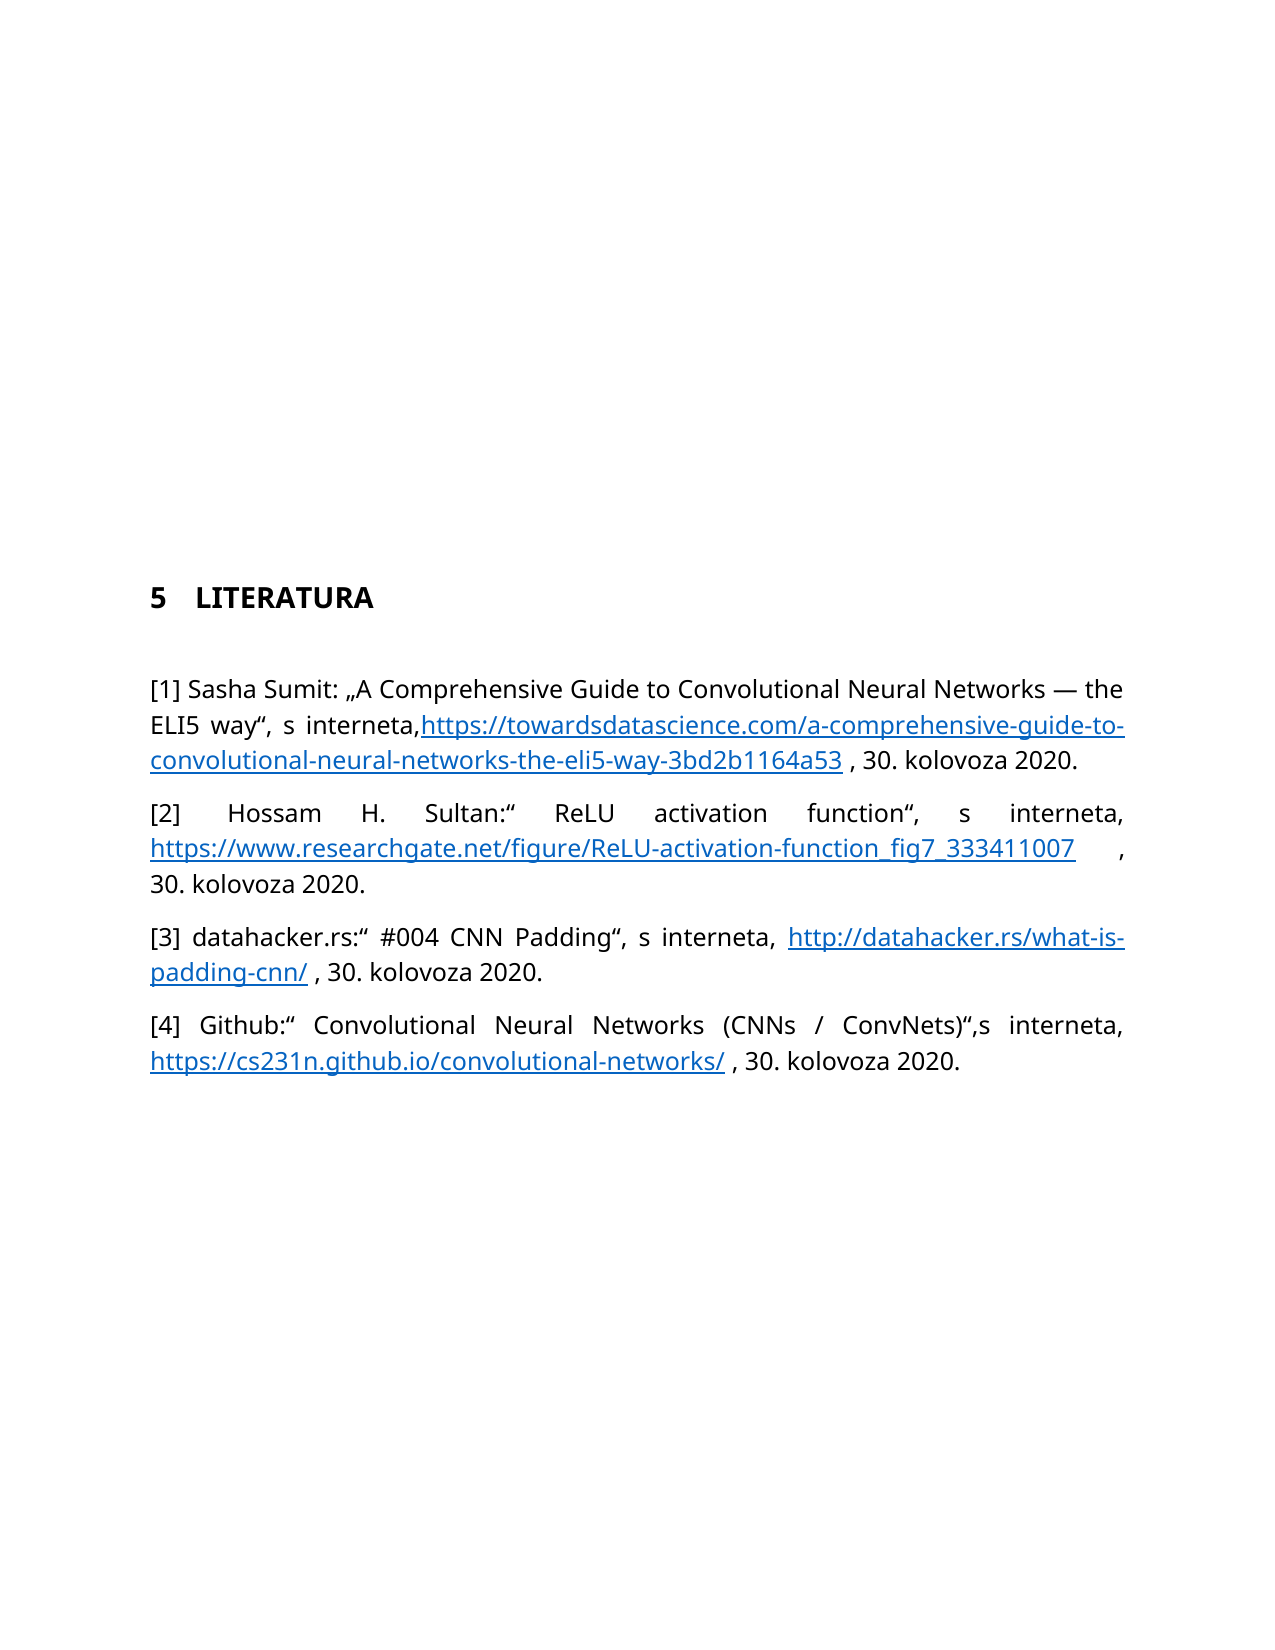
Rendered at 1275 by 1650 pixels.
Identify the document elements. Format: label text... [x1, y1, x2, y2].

text [3] datahacker.rs:“ #004 CNN Padding“, s interneta, http://datahacker.rs/what-is-padding-cnn/ , 30. kolovoza 2020. [150, 919, 1125, 989]
text [2] Hossam H. Sultan:“ ReLU activation function“, s interneta, https://www.researchgate.net/figure/ReLU-activation-function_fig7_333411007 , 30. kolovoza 2020. [150, 795, 1125, 901]
subtitle LITERATURA [150, 577, 1125, 617]
text [1] Sasha Sumit: „A Comprehensive Guide to Convolutional Neural Networks — the ELI5 way“, s interneta,https://towardsdatascience.com/a-comprehensive-guide-to-convolutional-neural-networks-the-eli5-way-3bd2b1164a53 , 30. kolovoza 2020. [150, 672, 1125, 777]
text [4] Github:“ Convolutional Neural Networks (CNNs / ConvNets)“,s interneta, https://cs231n.github.io/convolutional-networks/ , 30. kolovoza 2020. [150, 1007, 1125, 1077]
